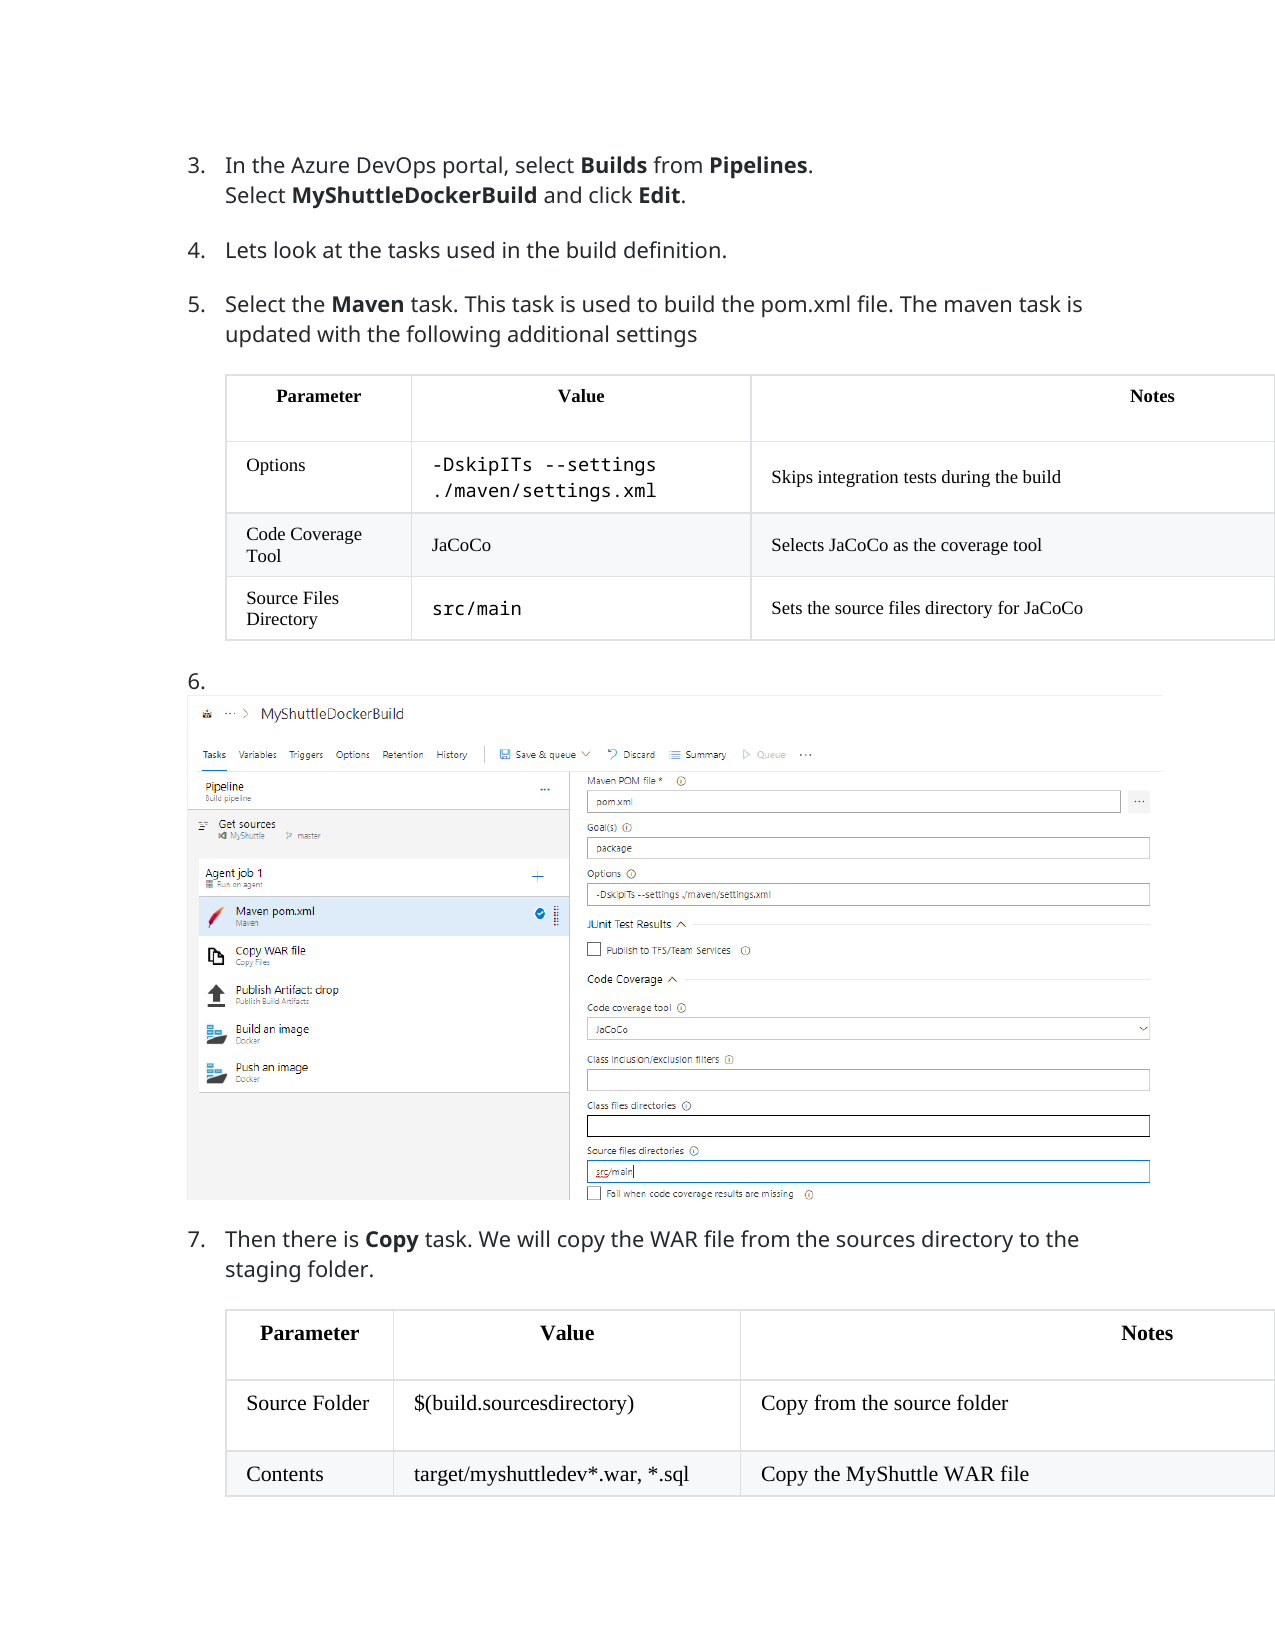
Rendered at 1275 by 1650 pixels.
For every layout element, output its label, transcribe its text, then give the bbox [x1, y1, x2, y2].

table_cell JaCoCo [412, 514, 750, 576]
table_header Parameter [227, 1311, 393, 1379]
table_cell Code Coverage Tool [227, 514, 411, 576]
table_cell Sets the source files directory for JaCoCo [752, 577, 1274, 639]
table_cell src/main [412, 577, 750, 639]
table_header Parameter [227, 376, 411, 441]
table_cell $(build.sourcesdirectory) [394, 1381, 740, 1450]
table_cell Source Files Directory [227, 577, 411, 639]
table_header Notes [752, 376, 1274, 441]
list Then there is Copy task. We will copy the WAR file from the sources directory to the staging folder. [187, 1224, 1125, 1284]
picture [187, 695, 1163, 1200]
table_cell target/myshuttledev*.war, *.sql [394, 1452, 740, 1495]
table_cell Contents [227, 1452, 393, 1495]
list Lets look at the tasks used in the build definition. [187, 234, 1125, 264]
table_cell Copy the MyShuttle WAR file [741, 1452, 1274, 1495]
table_cell Copy from the source folder [741, 1381, 1274, 1450]
list Select the Maven task. This task is used to build the pom.xml file. The maven task is updated with the following additional settings [187, 289, 1125, 349]
table_header Notes [741, 1311, 1274, 1379]
table_header Value [394, 1311, 740, 1379]
table_cell Selects JaCoCo as the coverage tool [752, 514, 1274, 576]
table_cell -DskipITs --settings ./maven/settings.xml [412, 442, 750, 512]
table_cell Options [227, 442, 411, 512]
list In the Azure DevOps portal, select Builds from Pipelines. Select MyShuttleDockerBuild and click Edit. [187, 150, 1125, 209]
table_cell Source Folder [227, 1381, 393, 1450]
table_header Value [412, 376, 750, 441]
table_cell Skips integration tests during the build [752, 442, 1274, 512]
